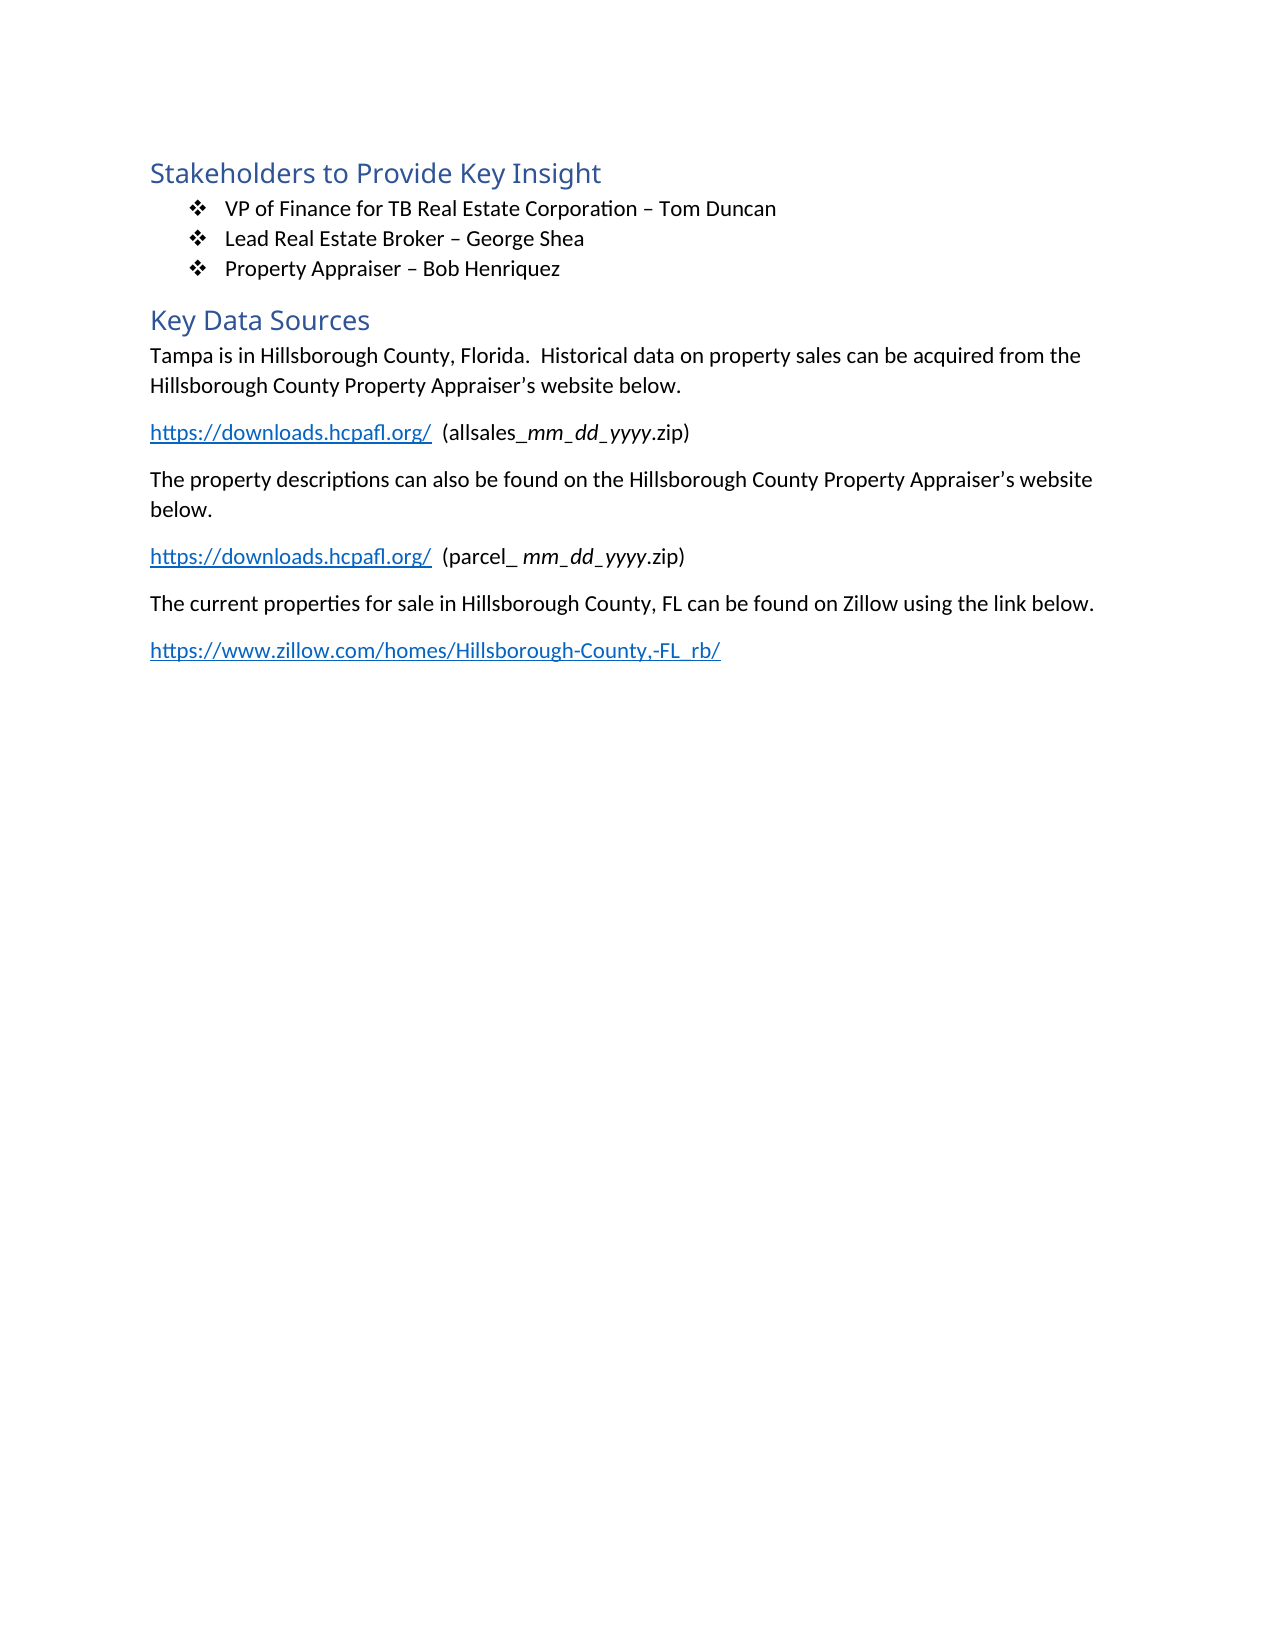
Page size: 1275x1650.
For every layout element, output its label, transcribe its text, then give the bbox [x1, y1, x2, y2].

list VP of Finance for TB Real Estate Corporation – Tom Duncan [187, 194, 1125, 222]
list Lead Real Estate Broker – George Shea [187, 224, 1125, 252]
list Property Appraiser – Bob Henriquez [187, 254, 1125, 282]
text The current properties for sale in Hillsborough County, FL can be found on Zillow using the link below. [150, 589, 1125, 617]
subtitle Stakeholders to Provide Key Insight [150, 154, 1125, 191]
text The property descriptions can also be found on the Hillsborough County Property Appraiser’s website below. [150, 465, 1125, 523]
text https://downloads.hcpafl.org/ (allsales_mm_dd_yyyy.zip) [150, 418, 1125, 446]
text Tampa is in Hillsborough County, Florida. Historical data on property sales can be acquired from the Hillsborough County Property Appraiser’s website below. [150, 341, 1125, 399]
text https://downloads.hcpafl.org/ (parcel_ mm_dd_yyyy.zip) [150, 542, 1125, 570]
subtitle Key Data Sources [150, 301, 1125, 338]
text https://www.zillow.com/homes/Hillsborough-County,-FL_rb/ [150, 636, 1125, 664]
